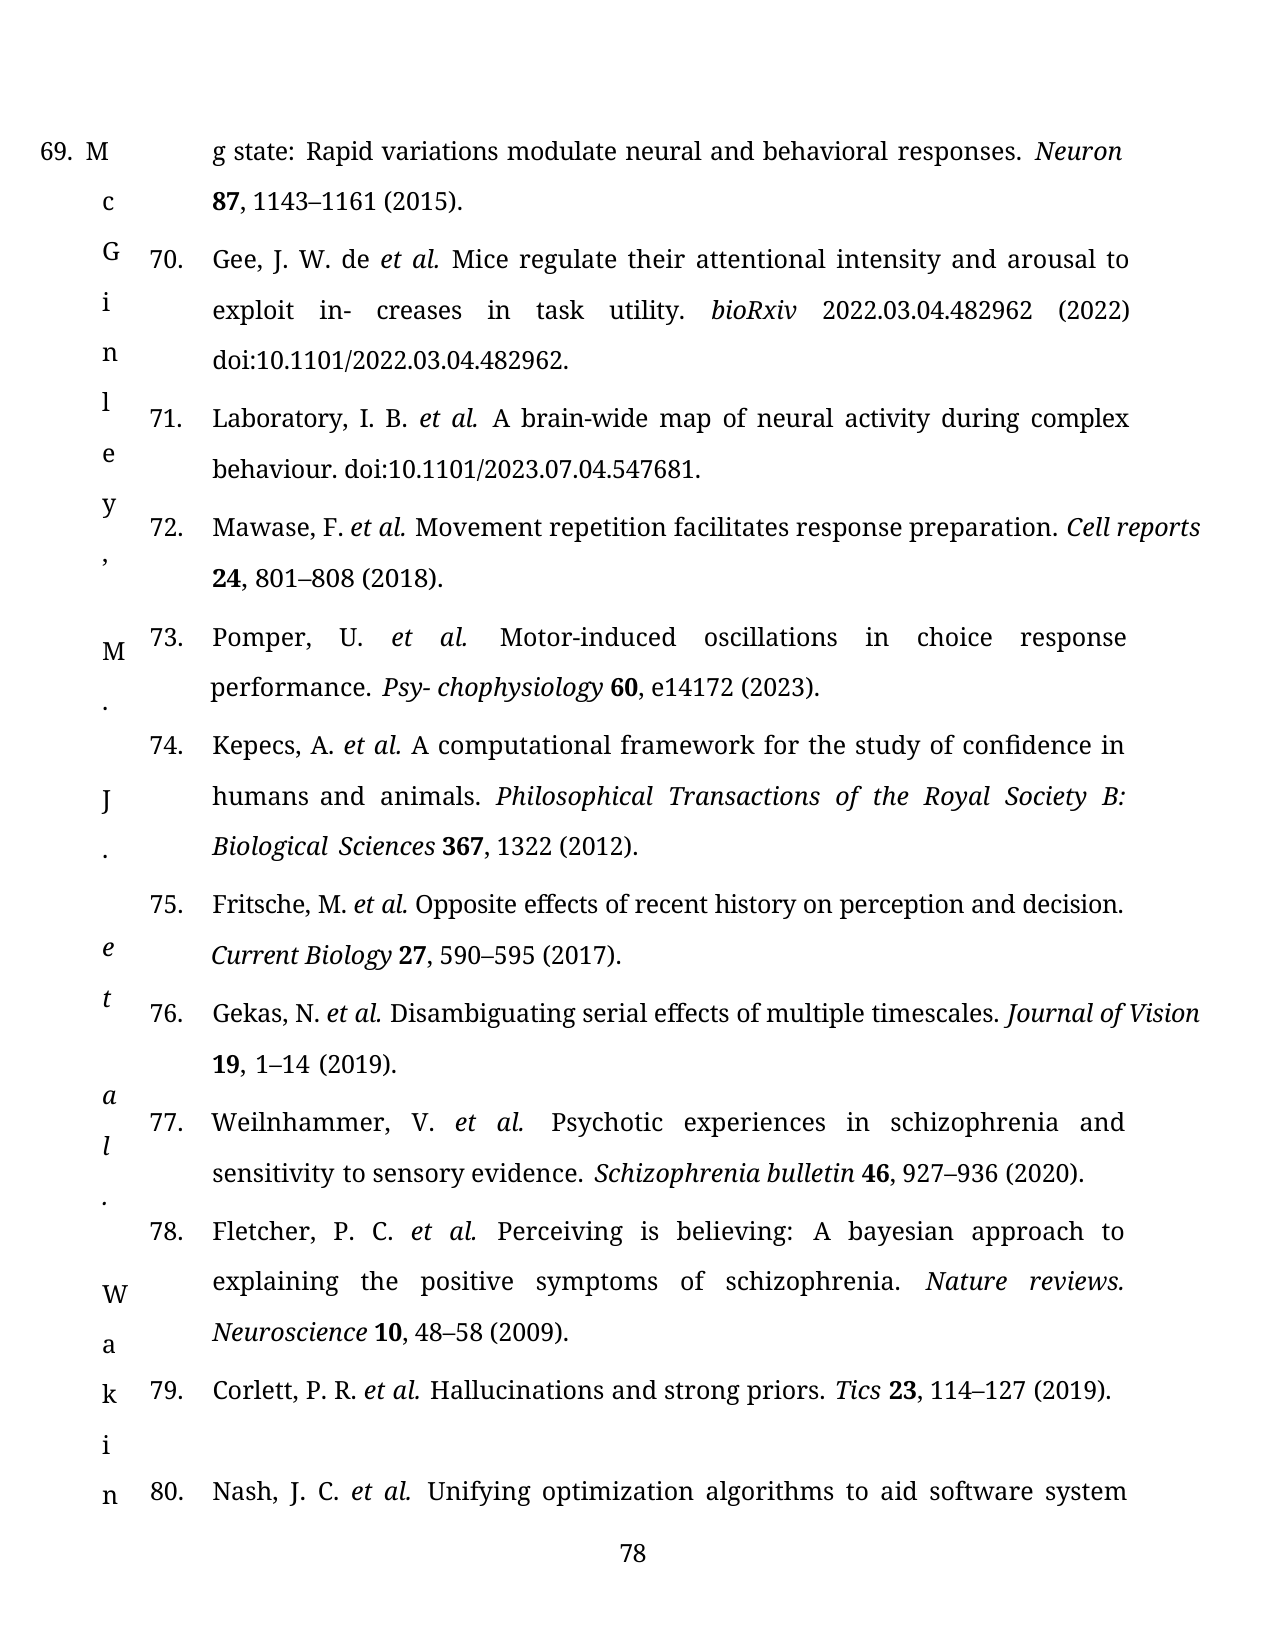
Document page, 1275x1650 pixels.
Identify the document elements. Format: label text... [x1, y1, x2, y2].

list Mawase, F. et al. Movement repetition facilitates response preparation. Cell reports [149, 510, 1256, 544]
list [150, 1474, 1129, 1508]
list Fritsche, M. et al. Opposite effects of recent history on perception and decision. Current Biology 27, 590–595 (2017). [149, 887, 1125, 971]
text 24, 801–808 (2018). [212, 560, 1256, 594]
list Laboratory, I. B. et al. A brain-wide map of neural activity during complex behaviour. doi:10.1101/2023.07.04.547681. [149, 401, 1130, 486]
text 19, 1–14 (2019). [212, 1046, 1256, 1080]
list Pomper, U. et al. Motor-induced oscillations in choice response performance. Psy- chophysiology 60, e14172 (2023). [149, 619, 1128, 704]
list Gee, J. W. de et al. Mice regulate their attentional intensity and arousal to exploit in- creases in task utility. bioRxiv 2022.03.04.482962 (2022) doi:10.1101/2022.03.04.482962. [149, 242, 1130, 377]
list Corlett, P. R. et al. Hallucinations and strong priors. Tics 23, 114–127 (2019). [149, 1373, 1256, 1407]
list McGinley, M. J. et al. Waking state: Rapid variations modulate neural and behavioral responses. Neuron 87, 1143–1161 (2015). [150, 133, 1125, 218]
list Kepecs, A. et al. A computational framework for the study of confidence in humans and animals. Philosophical Transactions of the Royal Society B: Biological Sciences 367, 1322 (2012). [149, 728, 1125, 863]
list Gekas, N. et al. Disambiguating serial effects of multiple timescales. Journal of Vision [149, 996, 1256, 1030]
list Fletcher, P. C. et al. Perceiving is believing: A bayesian approach to explaining the positive symptoms of schizophrenia. Nature reviews. Neuroscience 10, 48–58 (2009). [149, 1214, 1125, 1348]
list Weilnhammer, V. et al. Psychotic experiences in schizophrenia and sensitivity to sensory evidence. Schizophrenia bulletin 46, 927–936 (2020). [149, 1105, 1125, 1189]
